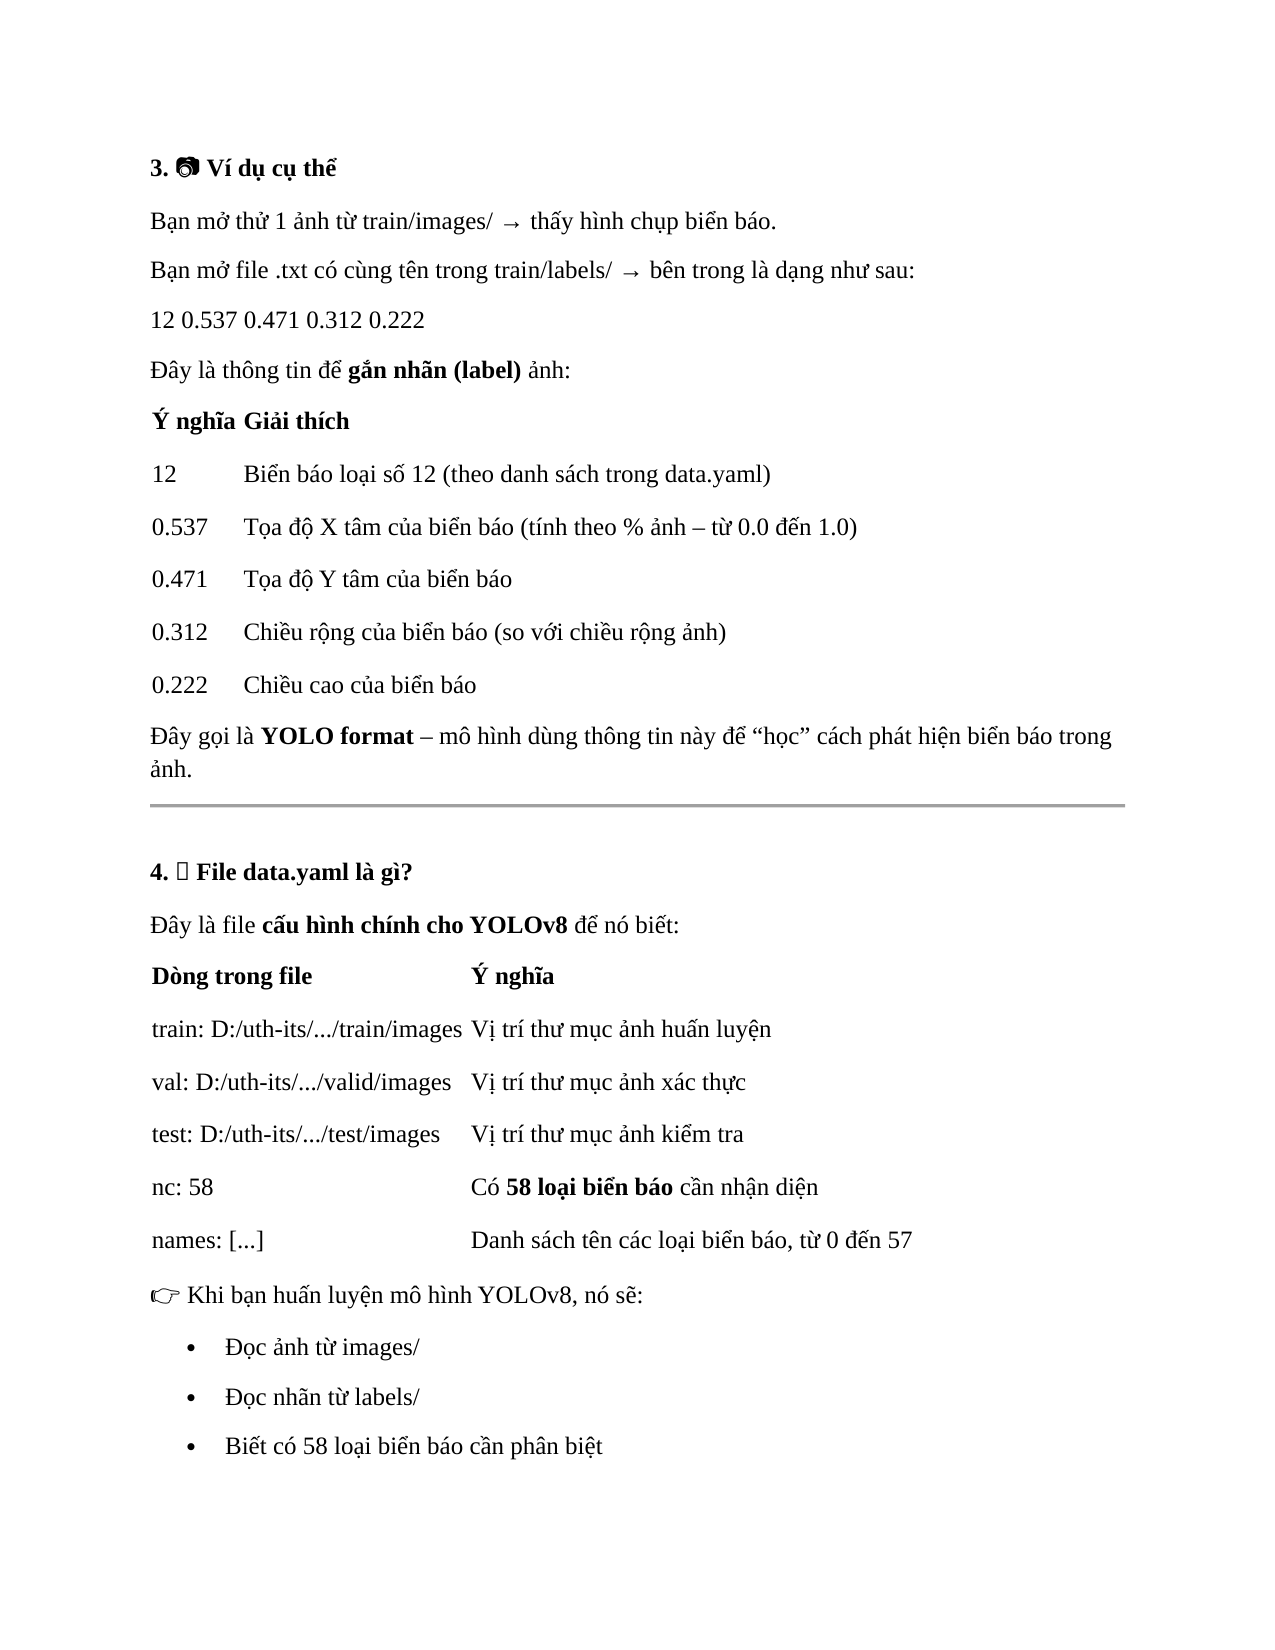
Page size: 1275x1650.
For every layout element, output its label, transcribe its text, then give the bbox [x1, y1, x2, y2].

table_cell test: D:/uth-its/.../test/images [150, 1118, 469, 1171]
table_cell names: [...] [150, 1224, 469, 1276]
table_cell Chiều rộng của biển báo (so với chiều rộng ảnh) [242, 616, 864, 669]
text 12 0.537 0.471 0.312 0.222 [150, 305, 1125, 334]
table_header Giải thích [242, 405, 864, 457]
text Bạn mở file .txt có cùng tên trong train/labels/ → bên trong là dạng như sau: [150, 256, 1125, 284]
text 3. 📷 Ví dụ cụ thể [150, 150, 1125, 184]
table_cell Có 58 loại biển báo cần nhận diện [469, 1171, 919, 1223]
text Đây là file cấu hình chính cho YOLOv8 để nó biết: [150, 910, 1125, 938]
table_cell nc: 58 [150, 1171, 469, 1223]
table_cell Vị trí thư mục ảnh huấn luyện [469, 1012, 919, 1065]
text 4. 📄 File data.yaml là gì? [150, 854, 1125, 888]
list Đọc nhãn từ labels/ [187, 1382, 1125, 1411]
table_cell 12 [150, 458, 242, 510]
list Biết có 58 loại biển báo cần phân biệt [187, 1431, 1125, 1460]
text Đây là thông tin để gắn nhãn (label) ảnh: [150, 355, 1125, 384]
table_cell Biển báo loại số 12 (theo danh sách trong data.yaml) [242, 458, 864, 510]
table_cell Vị trí thư mục ảnh xác thực [469, 1065, 919, 1118]
table_cell Chiều cao của biển báo [242, 669, 864, 721]
table_header Ý nghĩa [150, 405, 242, 457]
table_cell val: D:/uth-its/.../valid/images [150, 1065, 469, 1118]
table_cell 0.537 [150, 510, 242, 563]
table_cell Tọa độ Y tâm của biển báo [242, 563, 864, 616]
table_cell 0.471 [150, 563, 242, 616]
table_header Ý nghĩa [469, 959, 919, 1012]
table_cell 0.222 [150, 669, 242, 721]
text Bạn mở thử 1 ảnh từ train/images/ → thấy hình chụp biển báo. [150, 206, 1125, 234]
text 👉 Khi bạn huấn luyện mô hình YOLOv8, nó sẽ: [150, 1276, 1125, 1310]
table_cell Tọa độ X tâm của biển báo (tính theo % ảnh – từ 0.0 đến 1.0) [242, 510, 864, 563]
table_cell train: D:/uth-its/.../train/images [150, 1012, 469, 1065]
list Đọc ảnh từ images/ [187, 1332, 1125, 1361]
table_header Dòng trong file [150, 959, 469, 1012]
text Đây gọi là YOLO format – mô hình dùng thông tin này để “học” cách phát hiện biển báo trong ảnh. [150, 721, 1125, 783]
table_cell 0.312 [150, 616, 242, 669]
table_cell Danh sách tên các loại biển báo, từ 0 đến 57 [469, 1224, 919, 1276]
table_cell Vị trí thư mục ảnh kiểm tra [469, 1118, 919, 1171]
